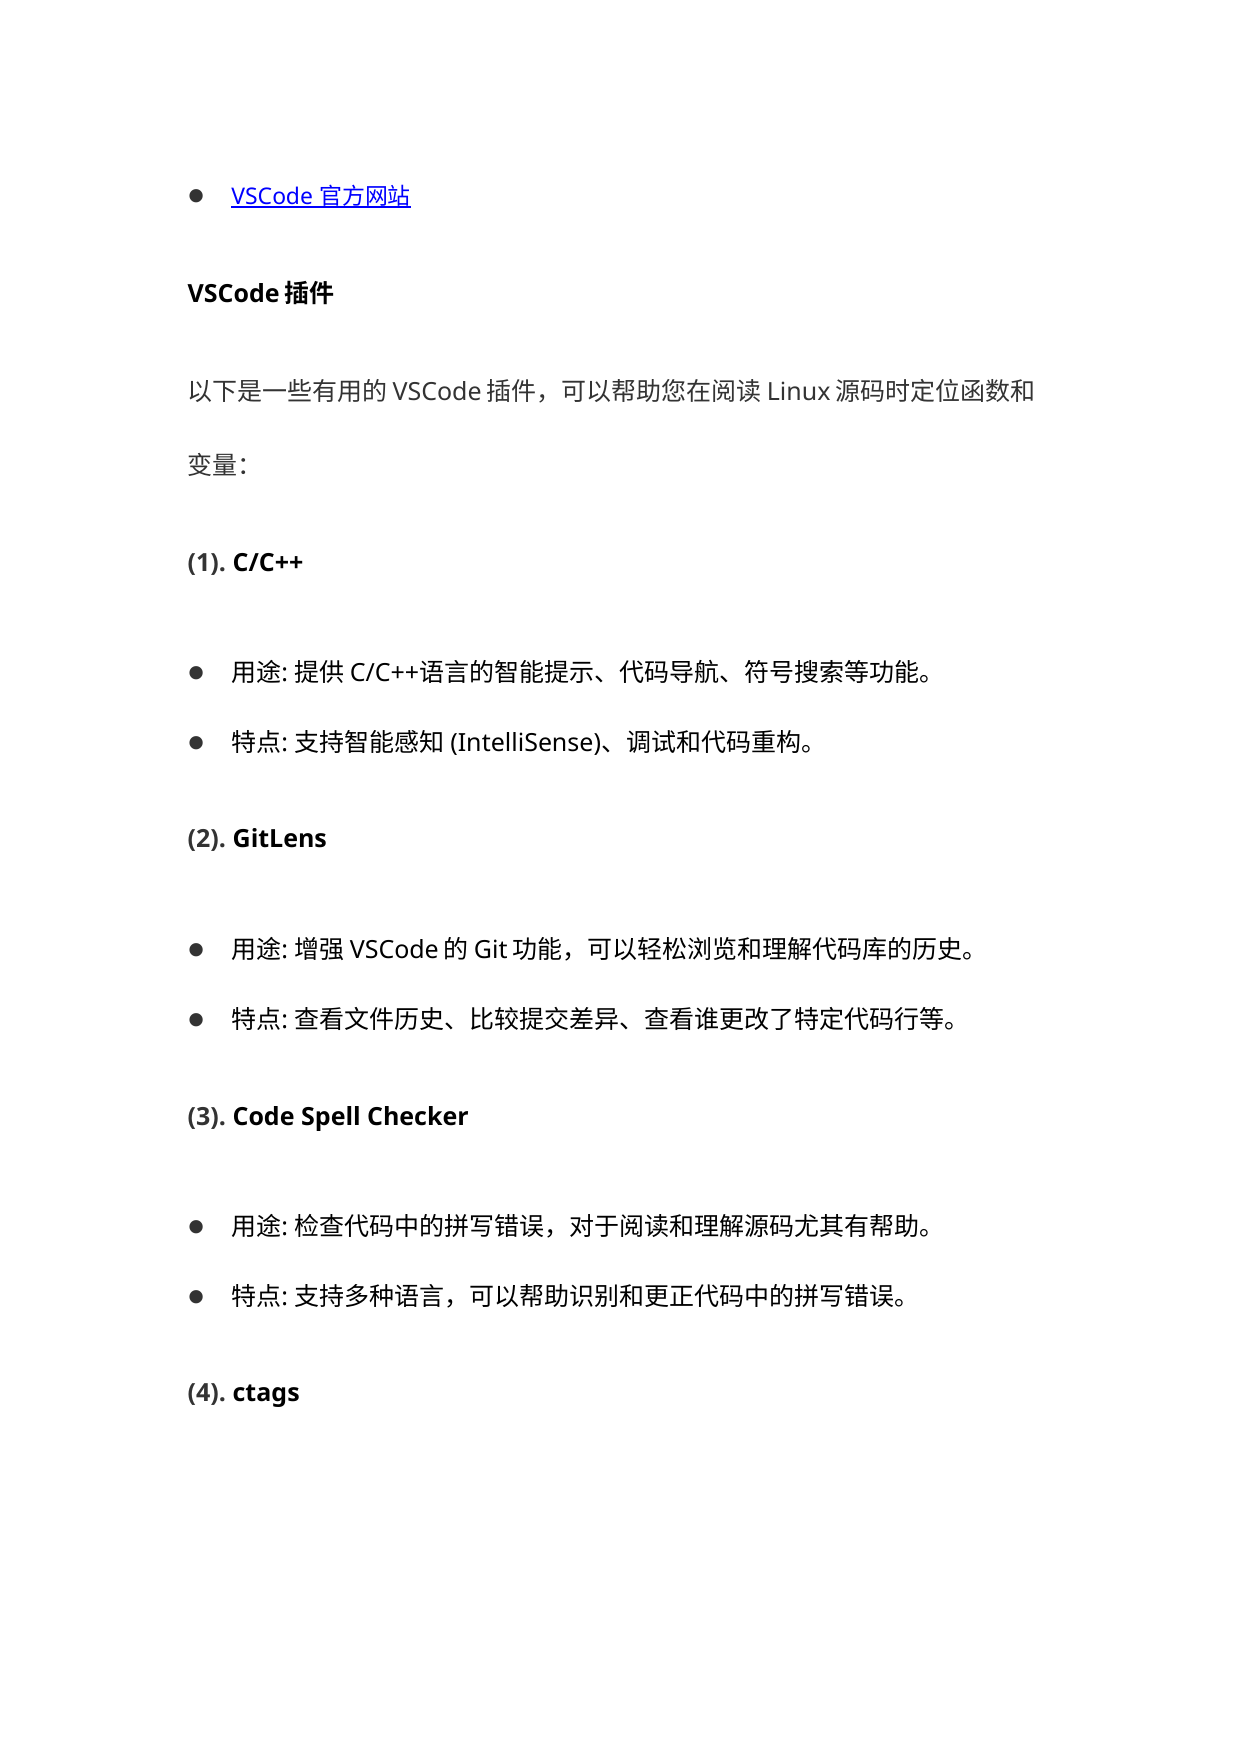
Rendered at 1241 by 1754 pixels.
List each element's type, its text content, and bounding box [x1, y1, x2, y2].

text (3). Code Spell Checker [187, 1083, 1053, 1148]
list 特点: 支持多种语言，可以帮助识别和更正代码中的拼写错误。 [187, 1262, 1053, 1327]
text (4). ctags [187, 1360, 1053, 1425]
list VSCode 官方网站 [187, 162, 1053, 227]
list 用途: 增强VSCode的Git功能，可以轻松浏览和理解代码库的历史。 [187, 915, 1053, 980]
text (1). C/C++ [187, 529, 1053, 594]
list 用途: 检查代码中的拼写错误，对于阅读和理解源码尤其有帮助。 [187, 1192, 1053, 1257]
text VSCode插件 [187, 259, 1053, 324]
text 以下是一些有用的VSCode插件，可以帮助您在阅读Linux源码时定位函数和变量： [187, 357, 1053, 496]
list 用途: 提供C/C++语言的智能提示、代码导航、符号搜索等功能。 [187, 638, 1053, 703]
list 特点: 查看文件历史、比较提交差异、查看谁更改了特定代码行等。 [187, 985, 1053, 1050]
text (2). GitLens [187, 806, 1053, 871]
list 特点: 支持智能感知 (IntelliSense)、调试和代码重构。 [187, 708, 1053, 773]
